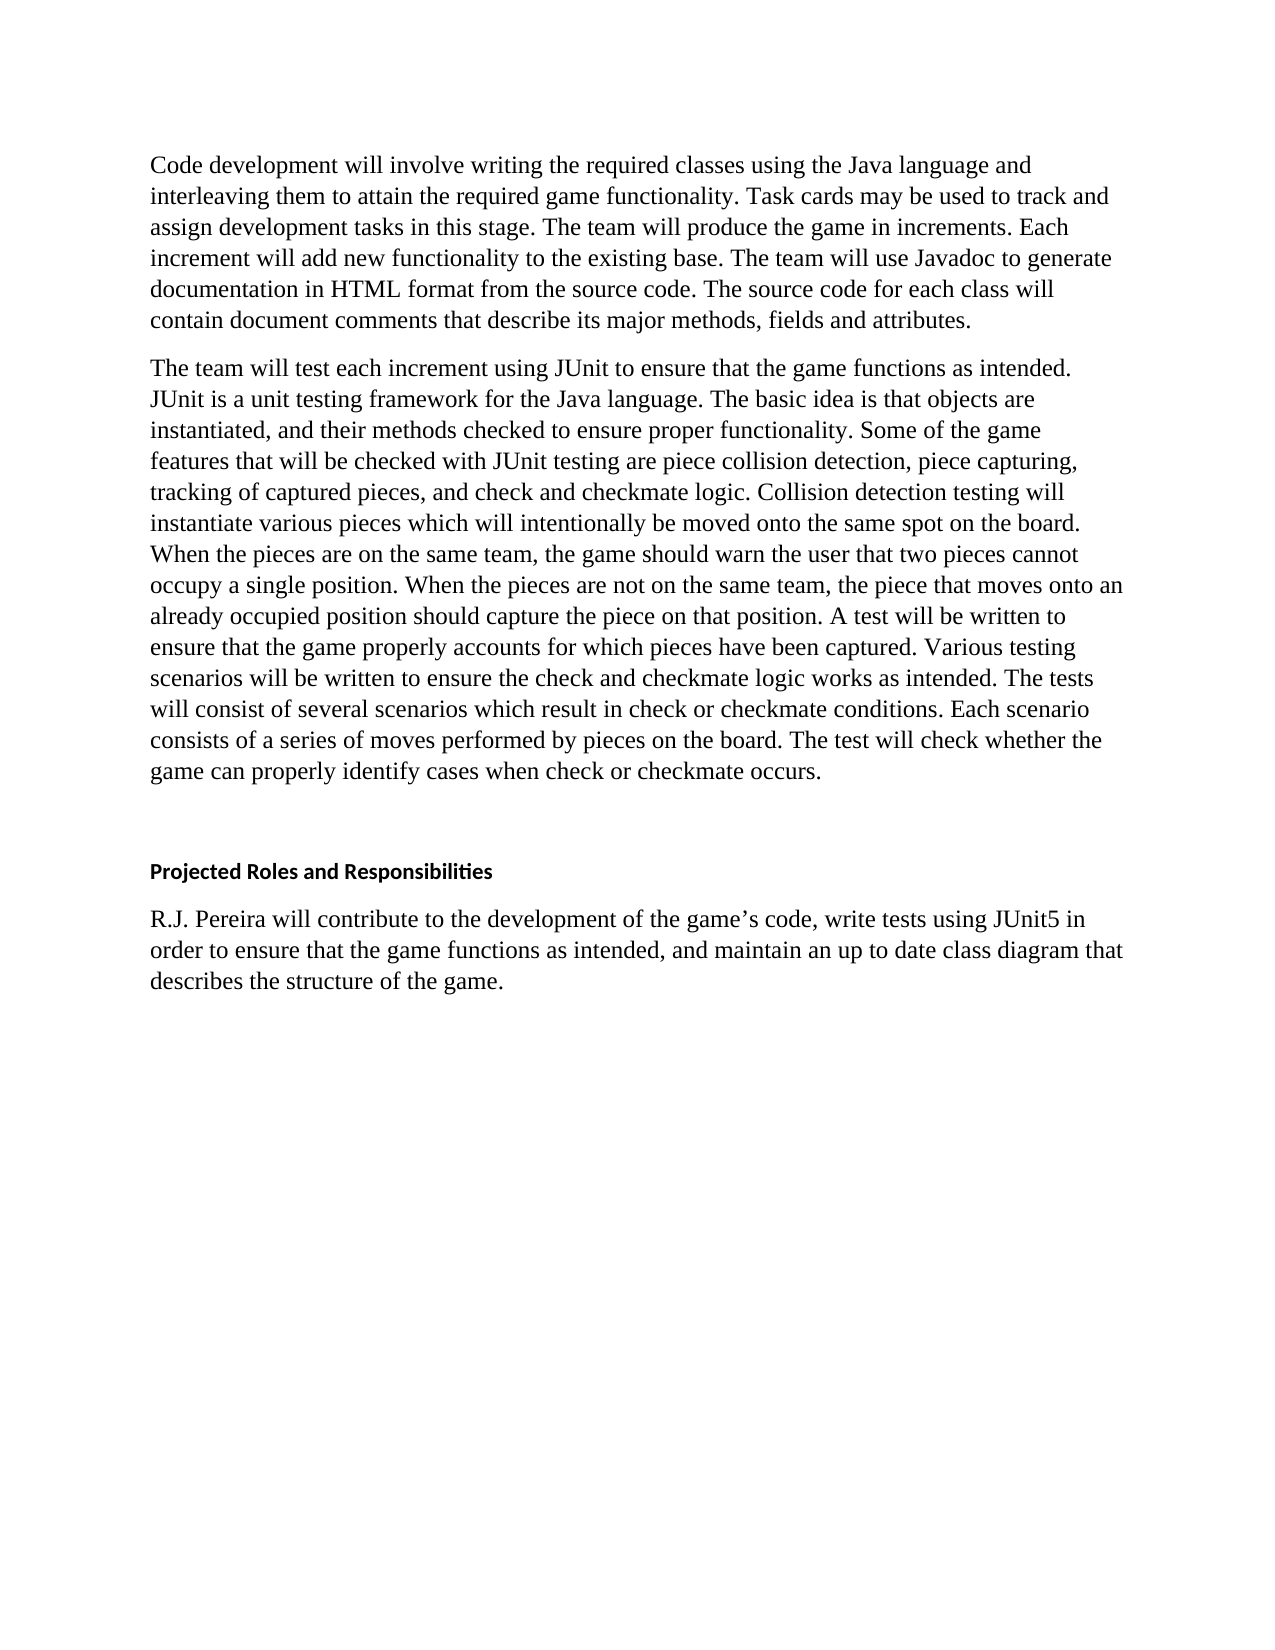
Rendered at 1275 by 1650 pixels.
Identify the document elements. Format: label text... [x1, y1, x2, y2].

text R.J. Pereira will contribute to the development of the game’s code, write tests using JUnit5 in order to ensure that the game functions as intended, and maintain an up to date class diagram that describes the structure of the game. [150, 904, 1125, 995]
text Projected Roles and Responsibilities [150, 857, 1125, 885]
text Code development will involve writing the required classes using the Java language and interleaving them to attain the required game functionality. Task cards may be used to track and assign development tasks in this stage. The team will produce the game in increments. Each increment will add new functionality to the existing base. The team will use Javadoc to generate documentation in HTML format from the source code. The source code for each class will contain document comments that describe its major methods, fields and attributes. [150, 150, 1125, 334]
text The team will test each increment using JUnit to ensure that the game functions as intended. JUnit is a unit testing framework for the Java language. The basic idea is that objects are instantiated, and their methods checked to ensure proper functionality. Some of the game features that will be checked with JUnit testing are piece collision detection, piece capturing, tracking of captured pieces, and check and checkmate logic. Collision detection testing will instantiate various pieces which will intentionally be moved onto the same spot on the board. When the pieces are on the same team, the game should warn the user that two pieces cannot occupy a single position. When the pieces are not on the same team, the piece that moves onto an already occupied position should capture the piece on that position. A test will be written to ensure that the game properly accounts for which pieces have been captured. Various testing scenarios will be written to ensure the check and checkmate logic works as intended. The tests will consist of several scenarios which result in check or checkmate conditions. Each scenario consists of a series of moves performed by pieces on the board. The test will check whether the game can properly identify cases when check or checkmate occurs. [150, 353, 1125, 785]
